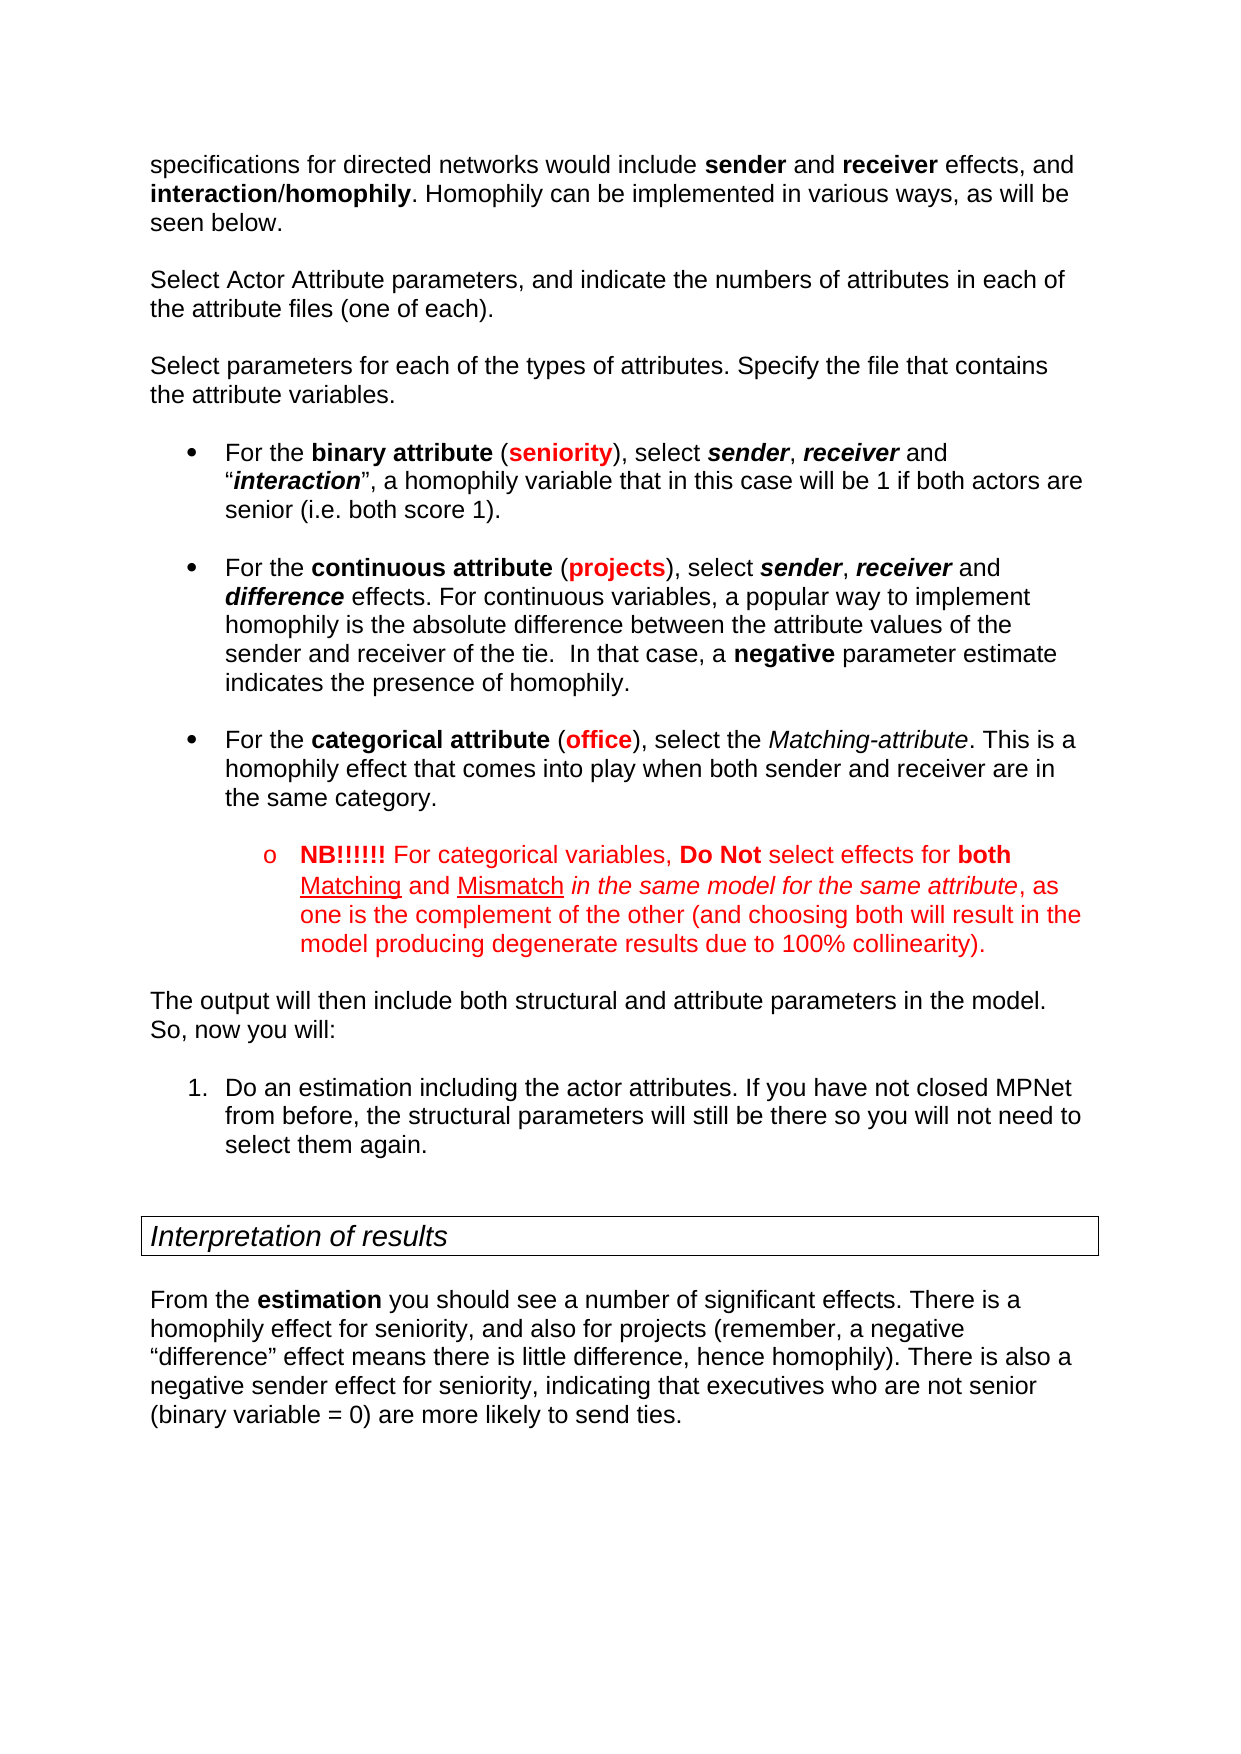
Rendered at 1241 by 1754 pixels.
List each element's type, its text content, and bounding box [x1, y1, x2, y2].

list For the continuous attribute (projects), select sender, receiver and difference effects. For continuous variables, a popular way to implement homophily is the absolute difference between the attribute values of the sender and receiver of the tie. In that case, a negative parameter estimate indicates the presence of homophily. [187, 553, 1090, 696]
text From the estimation you should see a number of significant effects. There is a homophily effect for seniority, and also for projects (remember, a negative “difference” effect means there is little difference, hence homophily). There is also a negative sender effect for seniority, indicating that executives who are not senior (binary variable = 0) are more likely to send ties. [150, 1285, 1090, 1428]
text Select parameters for each of the types of attributes. Specify the file that contains the attribute variables. [150, 351, 1090, 409]
list For the categorical attribute (office), select the Matching-attribute. This is a homophily effect that comes into play when both sender and receiver are in the same category. [187, 725, 1090, 812]
list For the binary attribute (seniority), select sender, receiver and “interaction”, a homophily variable that in this case will be 1 if both actors are senior (i.e. both score 1). [187, 437, 1090, 524]
list NB!!!!!! For categorical variables, Do Not select effects for both Matching and Mismatch in the same model for the same attribute, as one is the complement of the other (and choosing both will result in the model producing degenerate results due to 100% collinearity). [262, 840, 1090, 957]
list Do an estimation including the actor attributes. If you have not closed MPNet from before, the structural parameters will still be there so you will not need to select them again. [187, 1072, 1090, 1159]
text The output will then include both structural and attribute parameters in the model. So, now you will: [150, 986, 1090, 1044]
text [150, 150, 1090, 236]
text Select Actor Attribute parameters, and indicate the numbers of attributes in each of the attribute files (one of each). [150, 265, 1090, 322]
text Interpretation of results [142, 1217, 1098, 1255]
